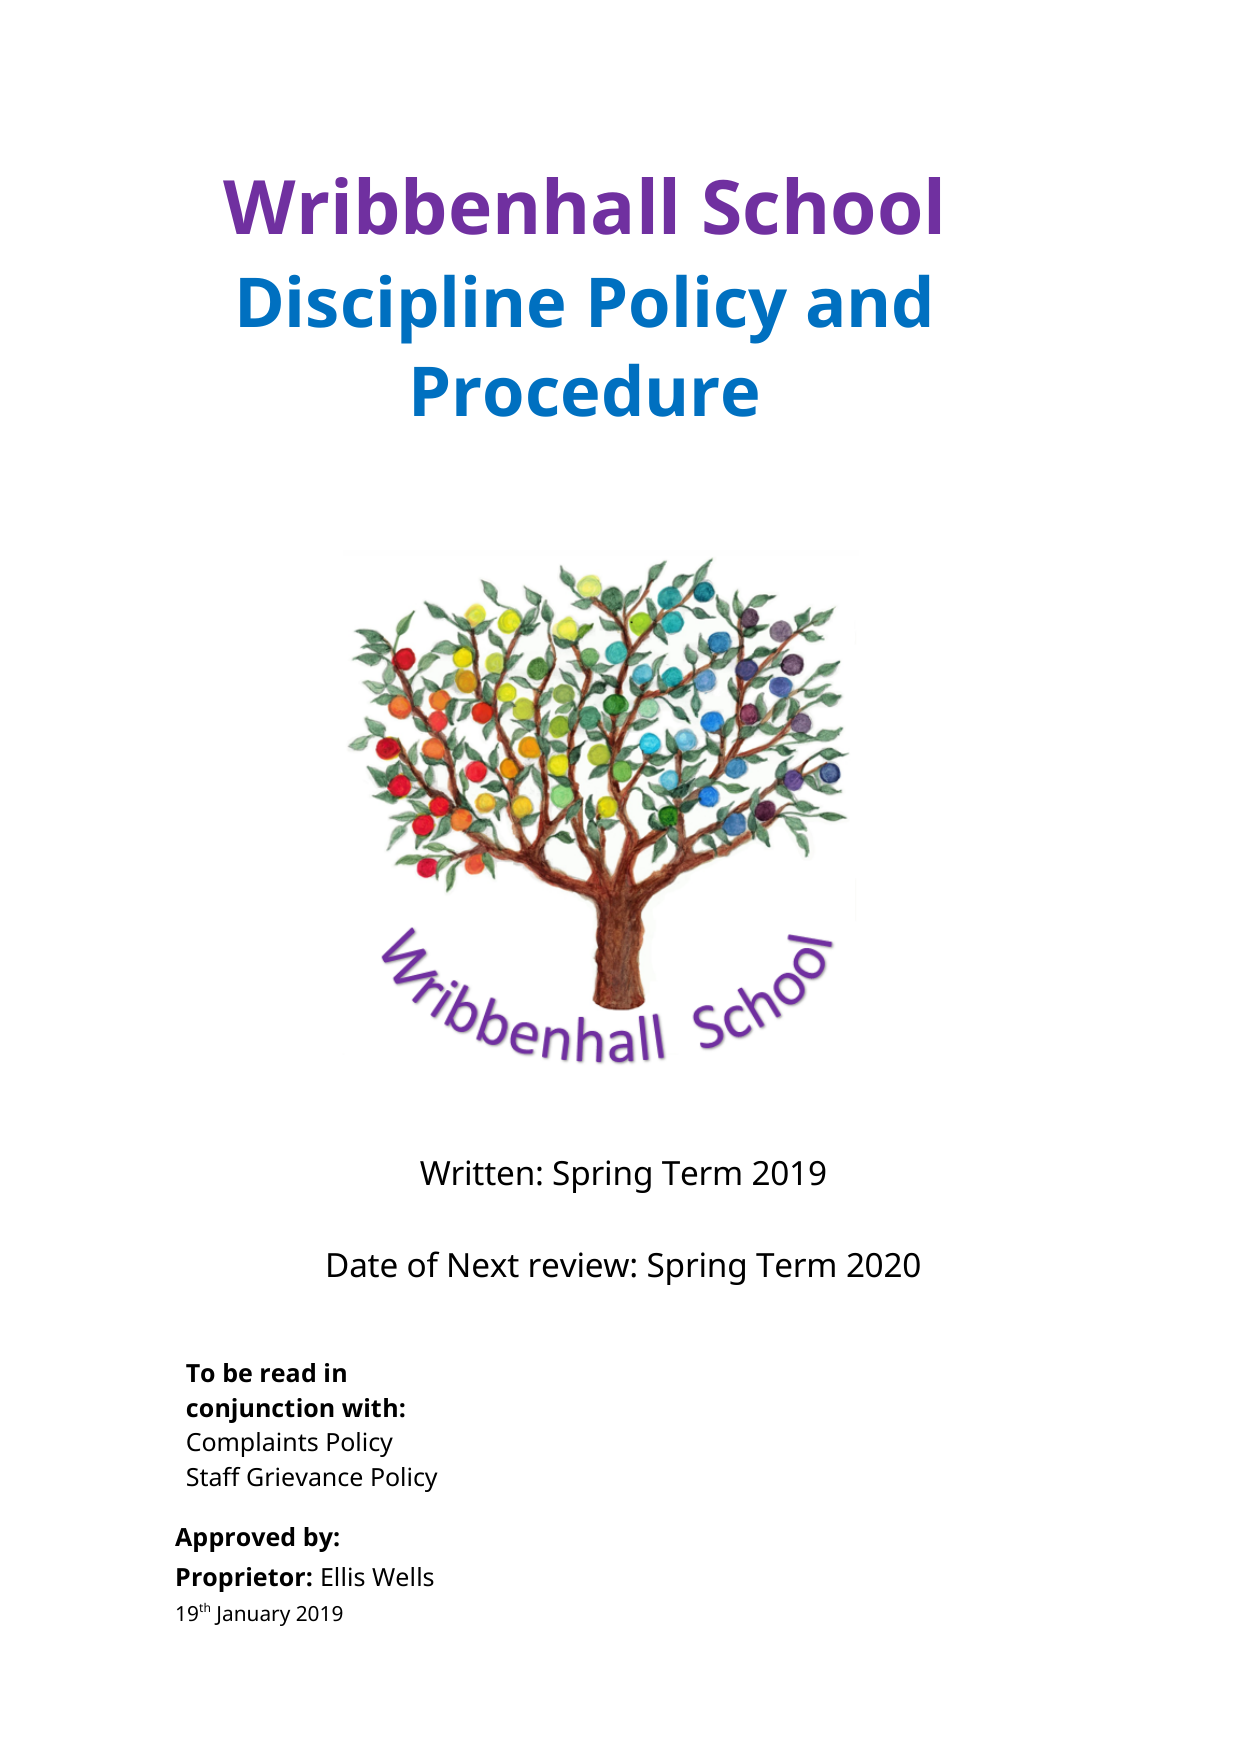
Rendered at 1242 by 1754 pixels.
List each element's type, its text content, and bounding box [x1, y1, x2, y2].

text Staff Grievance Policy [186, 1459, 647, 1493]
picture [342, 550, 867, 1074]
text Proprietor: Ellis Wells [175, 1559, 1043, 1593]
text To be read in conjunction with: [186, 1356, 502, 1424]
text Discipline Policy and Procedure [175, 256, 994, 435]
text Date of Next review: Spring Term 2020 [186, 1242, 1061, 1287]
text Approved by: [175, 1519, 1043, 1553]
text Written: Spring Term 2019 [186, 1150, 1061, 1195]
text Wribbenhall School [175, 166, 994, 256]
text 19th January 2019 [175, 1605, 1067, 1626]
text Complaints Policy [186, 1425, 647, 1459]
